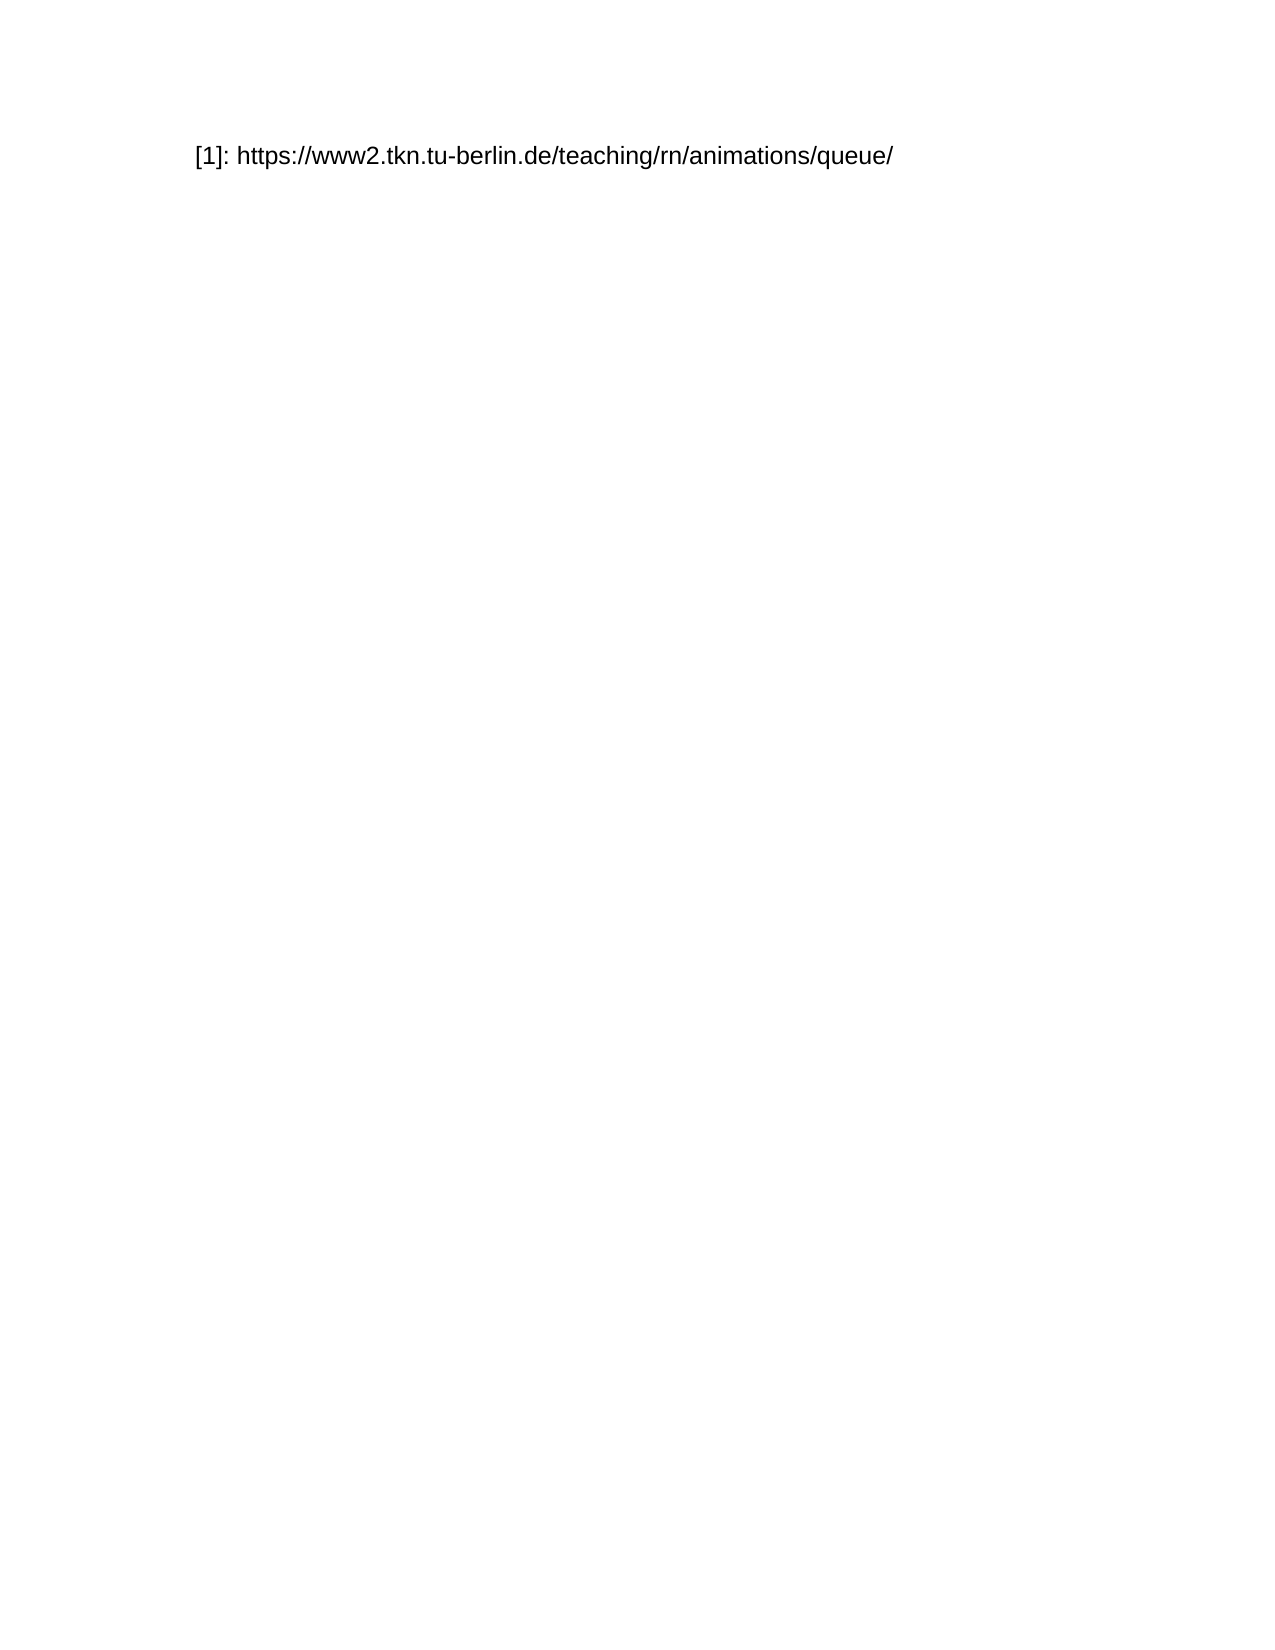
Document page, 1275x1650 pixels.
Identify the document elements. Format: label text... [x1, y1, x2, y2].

text [1]: https://www2.tkn.tu-berlin.de/teaching/rn/animations/queue/ [195, 141, 1085, 170]
